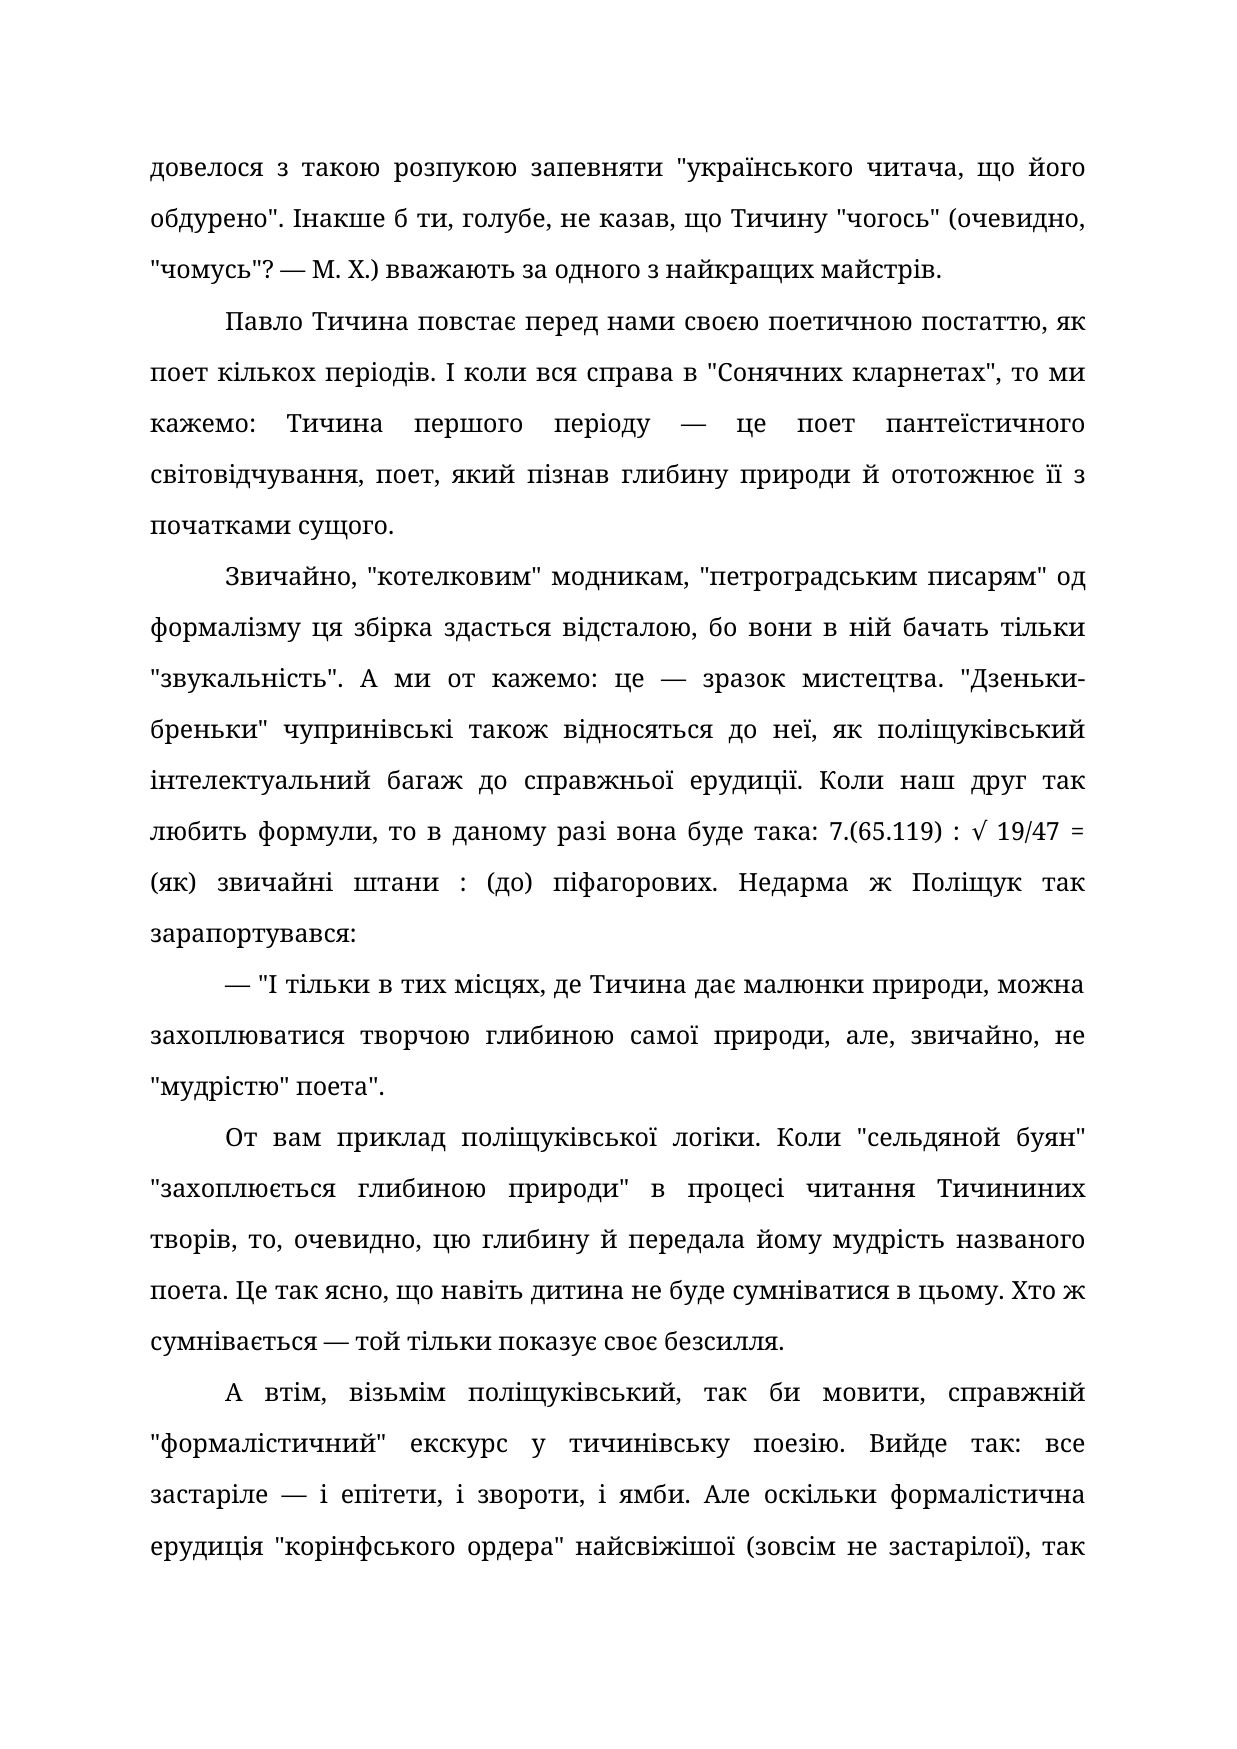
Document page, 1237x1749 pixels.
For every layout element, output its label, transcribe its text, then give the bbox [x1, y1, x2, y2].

text Павло Тичина повстає перед нами своєю поетичною постаттю, як поет кількох періодів. І коли вся справа в "Сонячних кларнетах", то ми кажемо: Тичина першого періоду — це поет пантеїстичного світовідчування, поет, який пізнав глибину природи й ототожнює її з початками сущого. [150, 303, 1086, 541]
text От вам приклад поліщуківської логіки. Коли "сельдяной буян" "захоплюється глибиною природи" в процесі читання Тичининих творів, то, очевидно, цю глибину й передала йому мудрість названого поета. Це так ясно, що навіть дитина не буде сумніватися в цьому. Хто ж сумнівається — той тільки показує своє безсилля. [150, 1120, 1086, 1358]
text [150, 150, 1086, 286]
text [150, 1375, 1086, 1562]
text Звичайно, "котелковим" модникам, "петроградським писарям" од формалізму ця збірка здасться відсталою, бо вони в ній бачать тільки "звукальність". А ми от кажемо: це — зразок мистецтва. "Дзеньки-бреньки" чупринівські також відносяться до неї, як поліщуківський інтелектуальний багаж до справжньої ерудиції. Коли наш друг так любить формули, то в даному разі вона буде така: 7.(65.119) : √ 19/47 = (як) звичайні штани : (до) піфагорових. Недарма ж Поліщук так зарапортувався: [150, 558, 1086, 950]
text — "І тільки в тих місцях, де Тичина дає малюнки природи, можна захоплюватися творчою глибиною самої природи, але, звичайно, не "мудрістю" поета". [150, 967, 1086, 1103]
